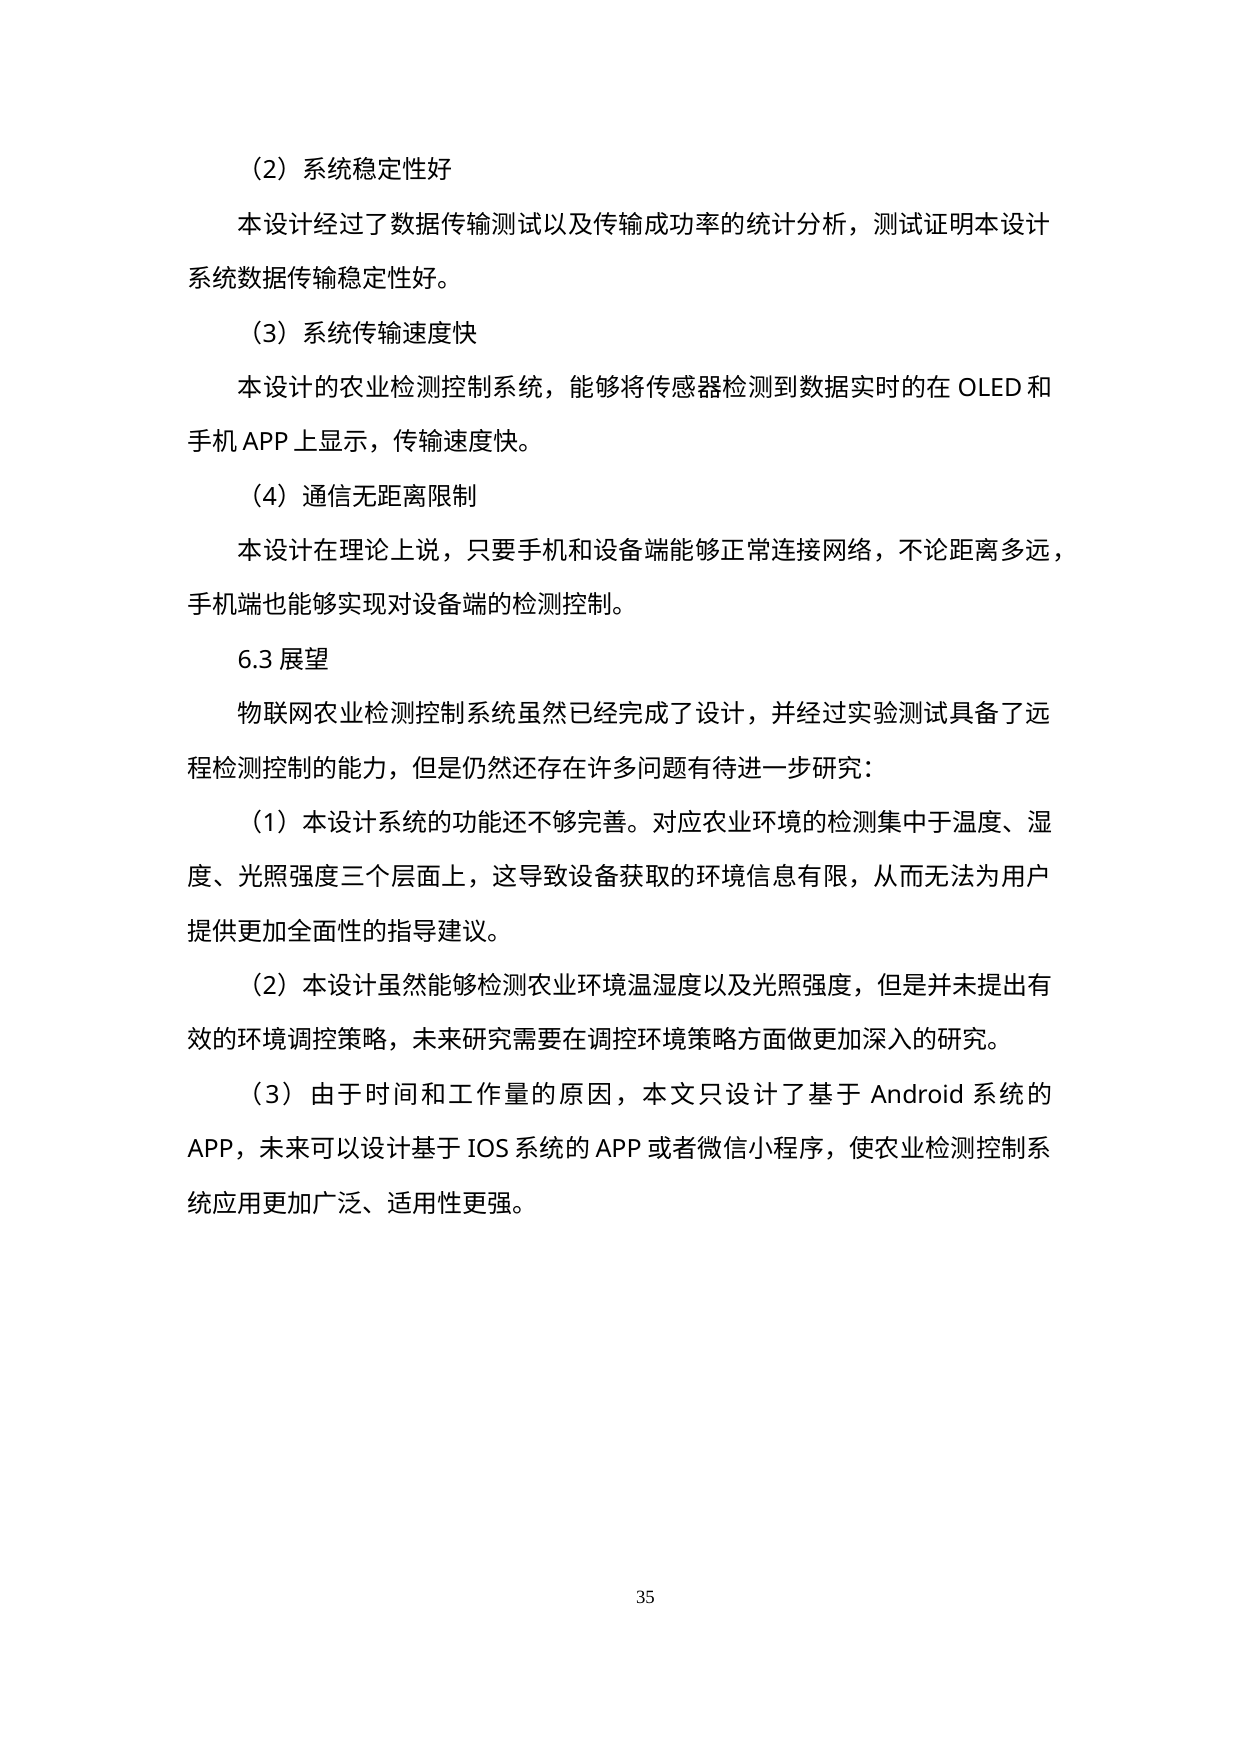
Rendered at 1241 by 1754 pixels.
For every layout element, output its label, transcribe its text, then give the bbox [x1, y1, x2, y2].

text （2）系统稳定性好 [187, 150, 1053, 186]
text 物联网农业检测控制系统虽然已经完成了设计，并经过实验测试具备了远程检测控制的能力，但是仍然还存在许多问题有待进一步研究： [187, 694, 1053, 784]
text 6.3 展望 [187, 639, 1053, 676]
text （2）本设计虽然能够检测农业环境温湿度以及光照强度，但是并未提出有效的环境调控策略，未来研究需要在调控环境策略方面做更加深入的研究。 [187, 966, 1053, 1056]
text （3）系统传输速度快 [187, 313, 1053, 349]
text 本设计在理论上说，只要手机和设备端能够正常连接网络，不论距离多远，手机端也能够实现对设备端的检测控制。 [187, 531, 1053, 621]
text （4）通信无距离限制 [187, 476, 1053, 512]
text （1）本设计系统的功能还不够完善。对应农业环境的检测集中于温度、湿度、光照强度三个层面上，这导致设备获取的环境信息有限，从而无法为用户提供更加全面性的指导建议。 [187, 802, 1053, 947]
text 本设计的农业检测控制系统，能够将传感器检测到数据实时的在OLED和手机APP上显示，传输速度快。 [187, 367, 1053, 458]
text 本设计经过了数据传输测试以及传输成功率的统计分析，测试证明本设计系统数据传输稳定性好。 [187, 204, 1053, 295]
text （3）由于时间和工作量的原因，本文只设计了基于Android系统的APP，未来可以设计基于IOS系统的APP或者微信小程序，使农业检测控制系统应用更加广泛、适用性更强。 [187, 1074, 1053, 1219]
